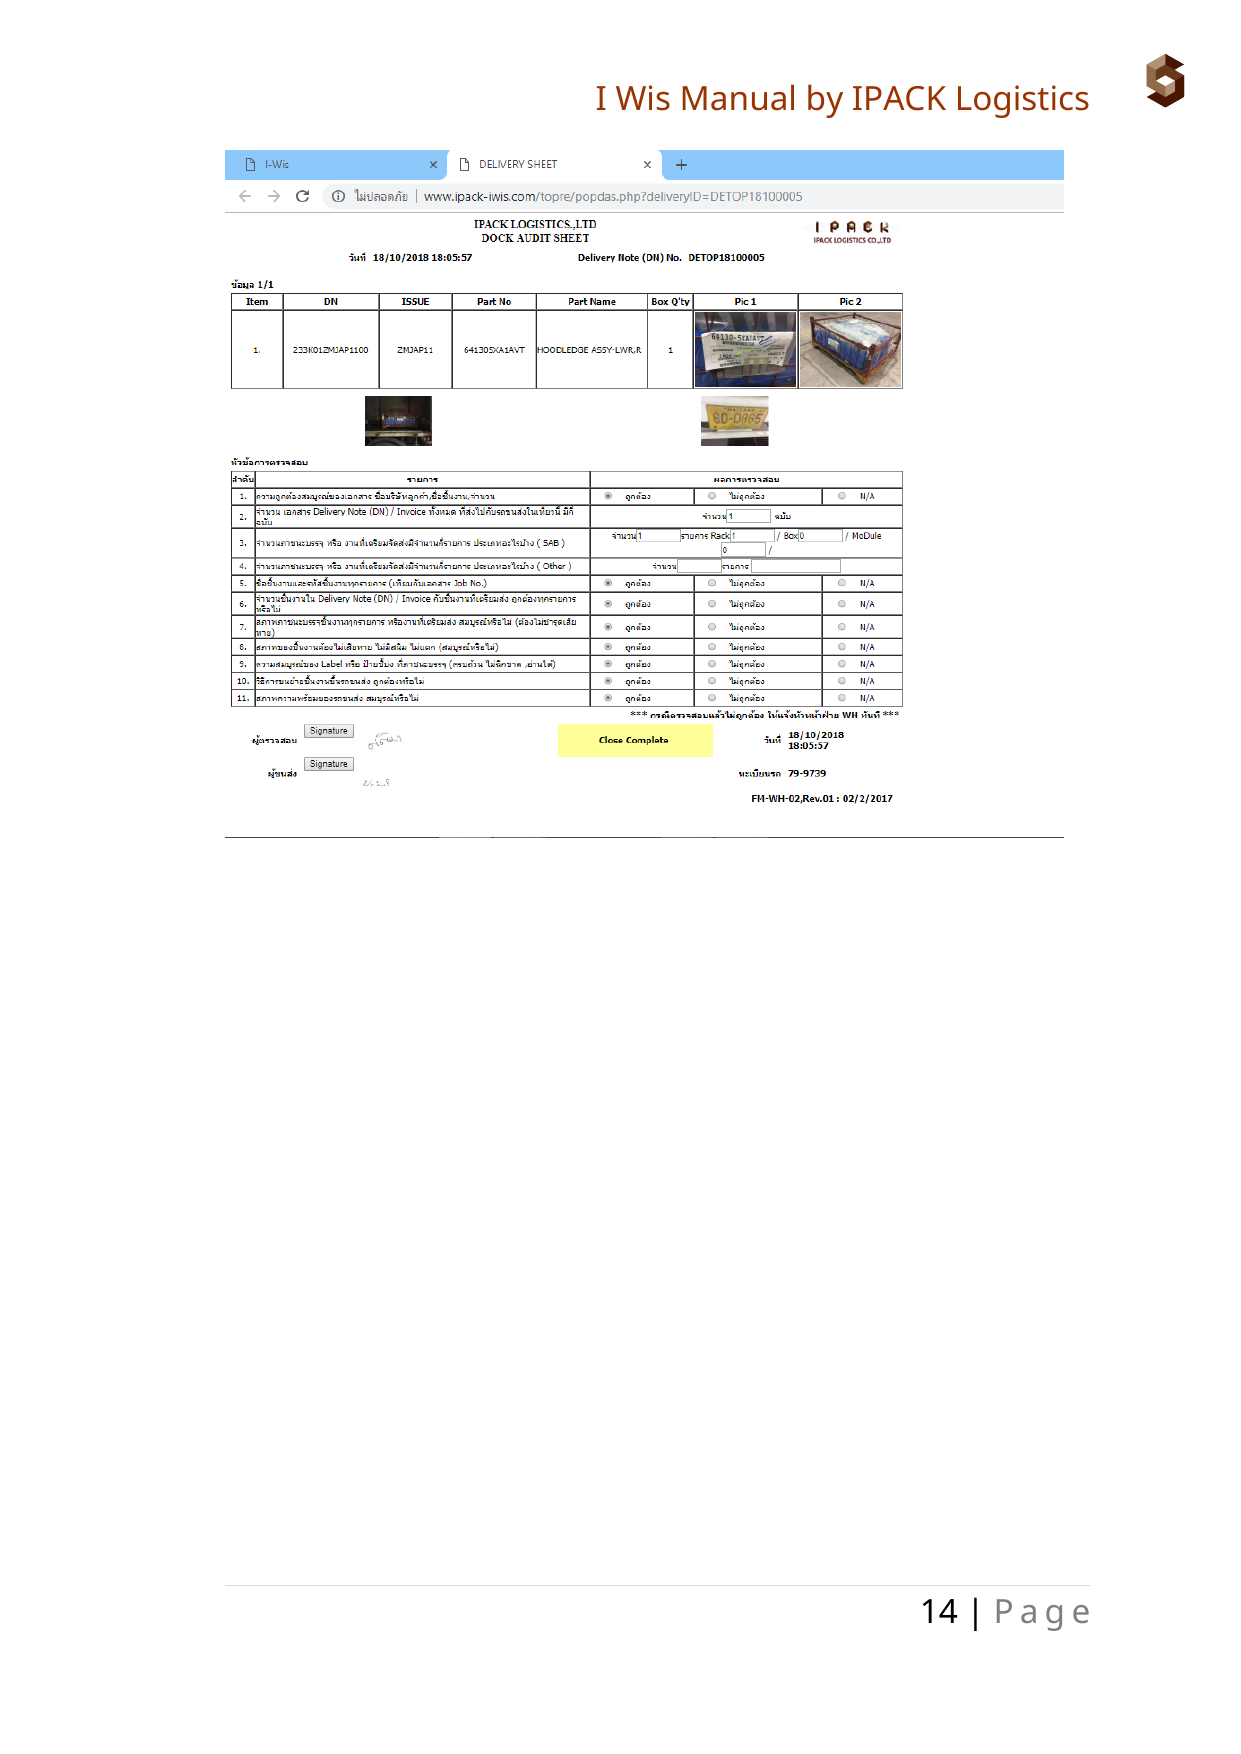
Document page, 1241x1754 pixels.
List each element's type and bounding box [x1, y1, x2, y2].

picture [225, 150, 1064, 838]
picture [1141, 51, 1185, 108]
